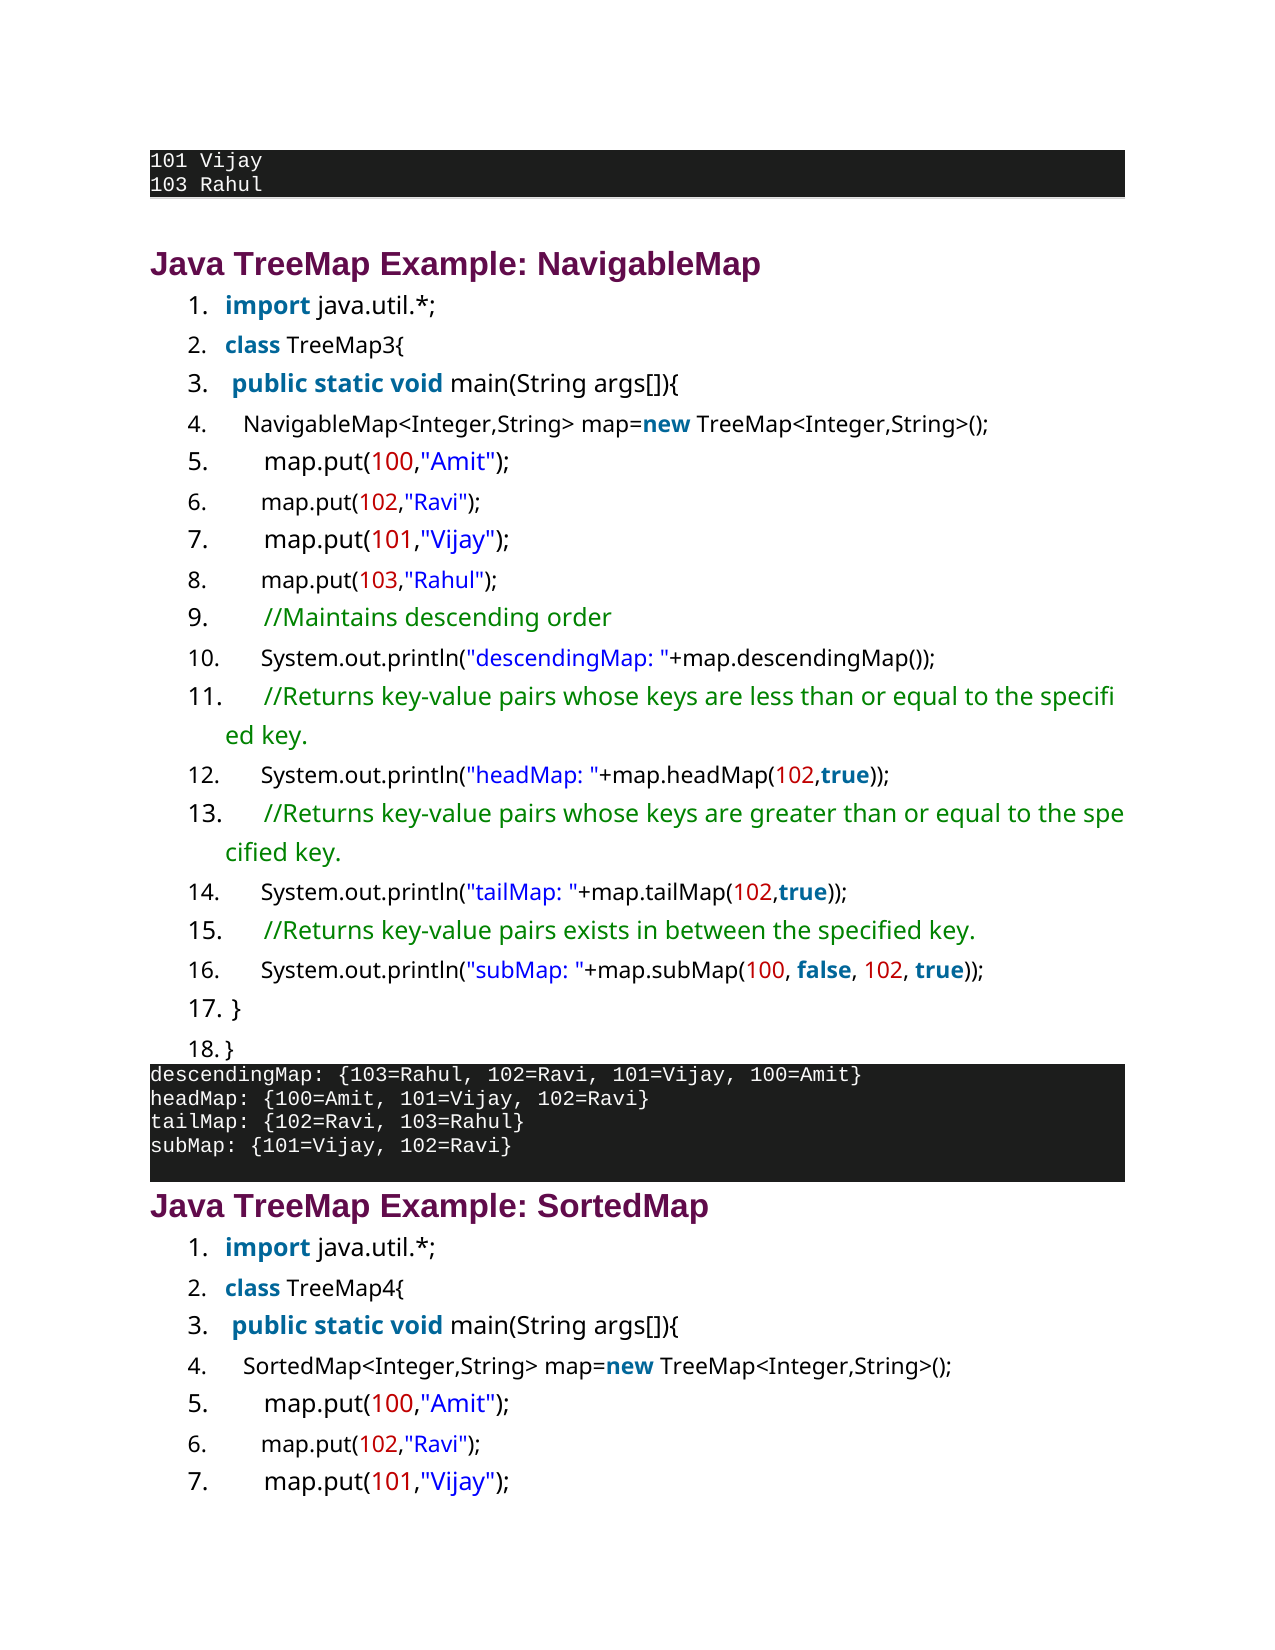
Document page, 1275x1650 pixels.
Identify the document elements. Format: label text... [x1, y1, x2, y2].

list map.put(103,"Rahul"); [187, 556, 1125, 595]
list } [187, 1025, 1125, 1064]
list //Returns key-value pairs exists in between the specified key. [187, 908, 1125, 947]
list System.out.println("tailMap: "+map.tailMap(102,true)); [187, 868, 1125, 908]
subtitle Java TreeMap Example: SortedMap [150, 1186, 1125, 1225]
list //Returns key-value pairs whose keys are greater than or equal to the specified key. [187, 790, 1125, 868]
list } [187, 986, 1125, 1025]
list class TreeMap3{ [187, 322, 1125, 361]
text descendingMap: {103=Rahul, 102=Ravi, 101=Vijay, 100=Amit} [150, 1064, 1125, 1087]
list NavigableMap<Integer,String> map=new TreeMap<Integer,String>(); [187, 400, 1125, 439]
list class TreeMap4{ [187, 1264, 1125, 1303]
list import java.util.*; [187, 283, 1125, 322]
list //Maintains descending order [187, 595, 1125, 634]
list SortedMap<Integer,String> map=new TreeMap<Integer,String>(); [187, 1342, 1125, 1381]
list System.out.println("subMap: "+map.subMap(100, false, 102, true)); [187, 947, 1125, 986]
list map.put(100,"Amit"); [187, 439, 1125, 478]
text subMap: {101=Vijay, 102=Ravi} [150, 1135, 1125, 1158]
list public static void main(String args[]){ [187, 1303, 1125, 1342]
list map.put(100,"Amit"); [187, 1381, 1125, 1420]
text 103 Rahul [150, 174, 1125, 197]
list System.out.println("headMap: "+map.headMap(102,true)); [187, 751, 1125, 790]
text 101 Vijay [150, 150, 1125, 174]
text tailMap: {102=Ravi, 103=Rahul} [150, 1111, 1125, 1135]
text headMap: {100=Amit, 101=Vijay, 102=Ravi} [150, 1087, 1125, 1111]
list //Returns key-value pairs whose keys are less than or equal to the specified key. [187, 673, 1125, 751]
list map.put(101,"Vijay"); [187, 1459, 1125, 1498]
list map.put(102,"Ravi"); [187, 478, 1125, 517]
list import java.util.*; [187, 1225, 1125, 1264]
list public static void main(String args[]){ [187, 361, 1125, 400]
list System.out.println("descendingMap: "+map.descendingMap()); [187, 634, 1125, 673]
subtitle Java TreeMap Example: NavigableMap [150, 244, 1125, 283]
list map.put(102,"Ravi"); [187, 1420, 1125, 1459]
list map.put(101,"Vijay"); [187, 517, 1125, 556]
